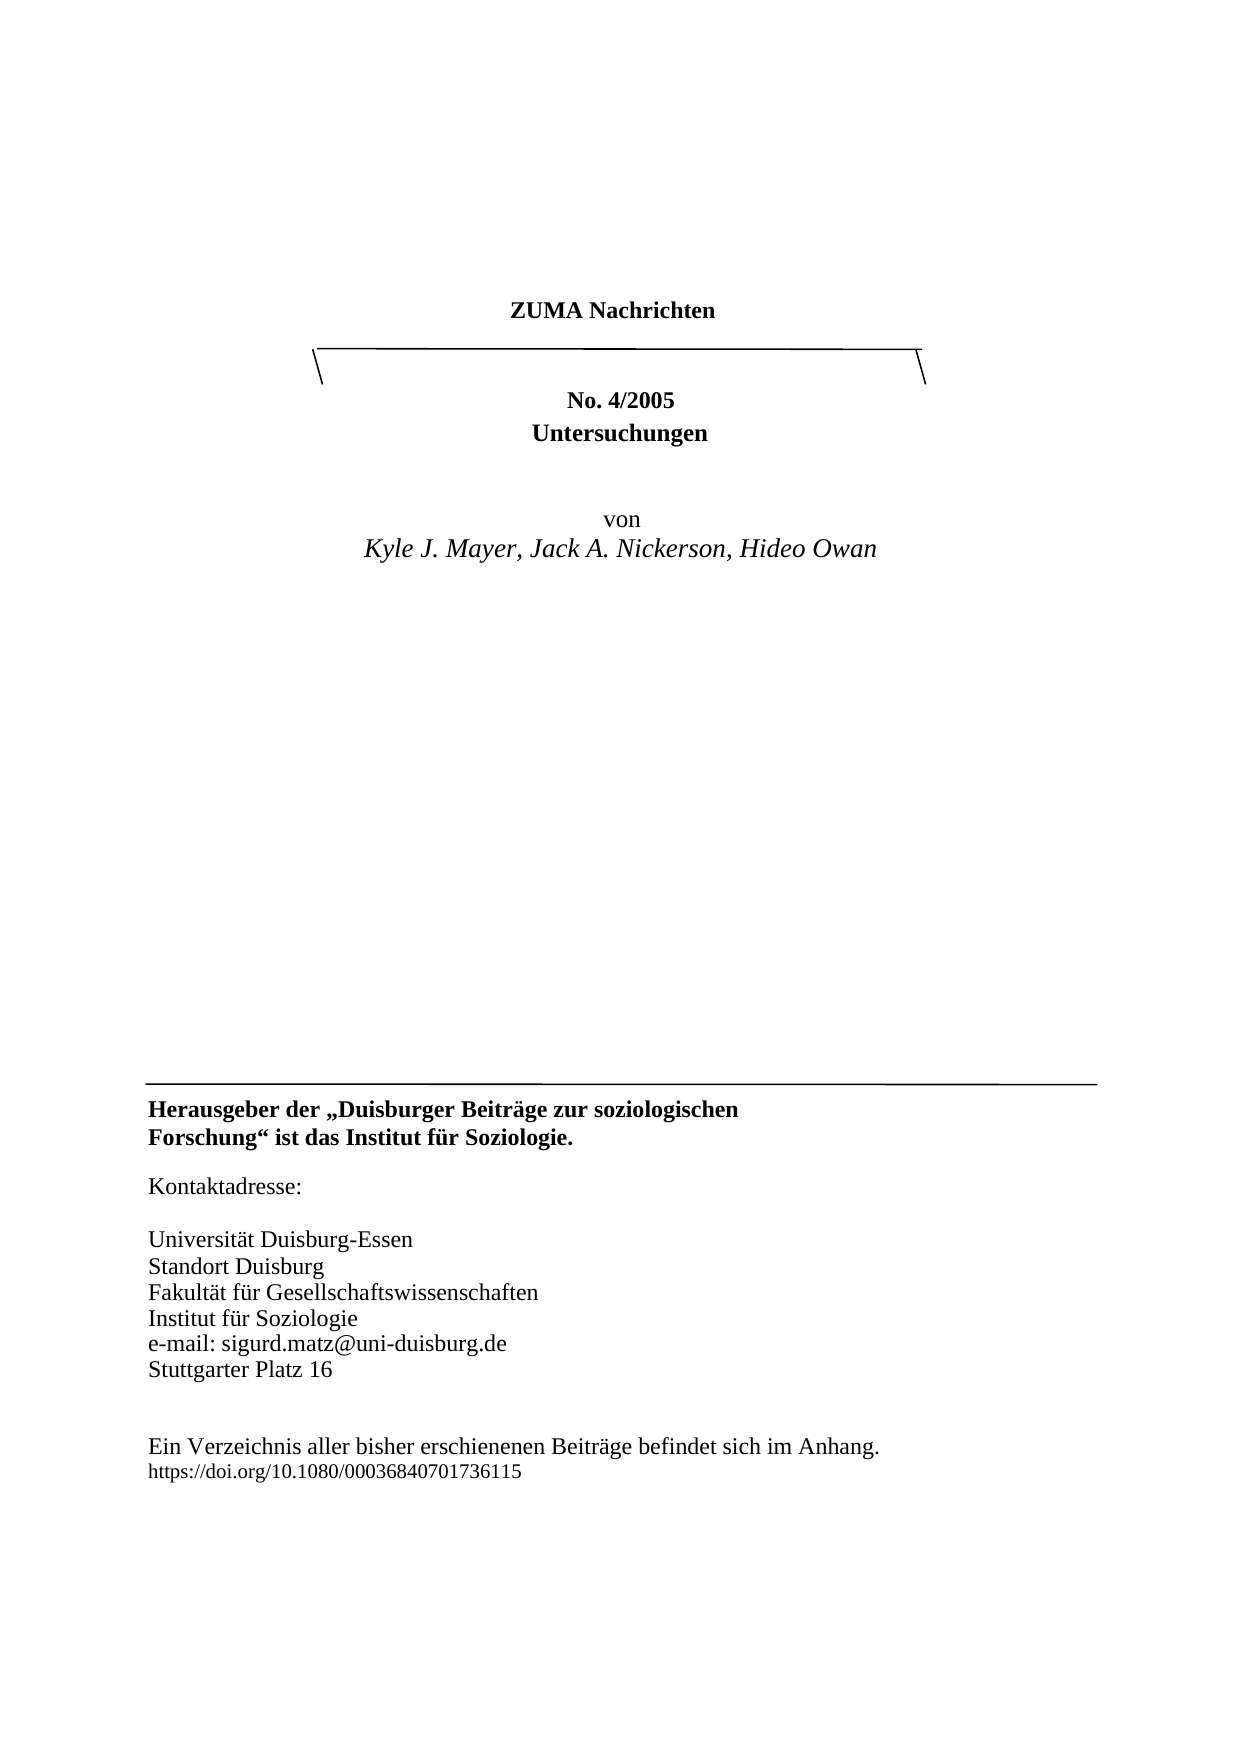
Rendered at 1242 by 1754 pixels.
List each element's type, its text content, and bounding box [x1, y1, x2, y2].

text ZUMA Nachrichten [148, 297, 1077, 324]
text Fakultät für Gesellschaftswissenschaften [148, 1280, 1092, 1306]
text Kyle J. Mayer, Jack A. Nickerson, Hideo Owan [148, 533, 1094, 564]
text Untersuchungen [148, 418, 1092, 446]
text Institut für Soziologie [148, 1306, 1092, 1332]
text Kontaktadresse: [148, 1172, 1092, 1199]
text von [148, 504, 1096, 533]
text https://doi.org/10.1080/00036840701736115 [148, 1459, 1092, 1483]
text Herausgeber der „Duisburger Beiträge zur soziologischen Forschung“ ist das Institut für Soziologie. [148, 1096, 837, 1150]
text No. 4/2005 [148, 386, 1094, 414]
text e-mail: sigurd.matz@uni-duisburg.de [148, 1332, 1092, 1357]
text Universität Duisburg-Essen [148, 1225, 1092, 1253]
text Stuttgarter Platz 16 [148, 1357, 443, 1383]
text Standort Duisburg [148, 1253, 1092, 1280]
text Ein Verzeichnis aller bisher erschienenen Beiträge befindet sich im Anhang. [148, 1432, 1092, 1459]
